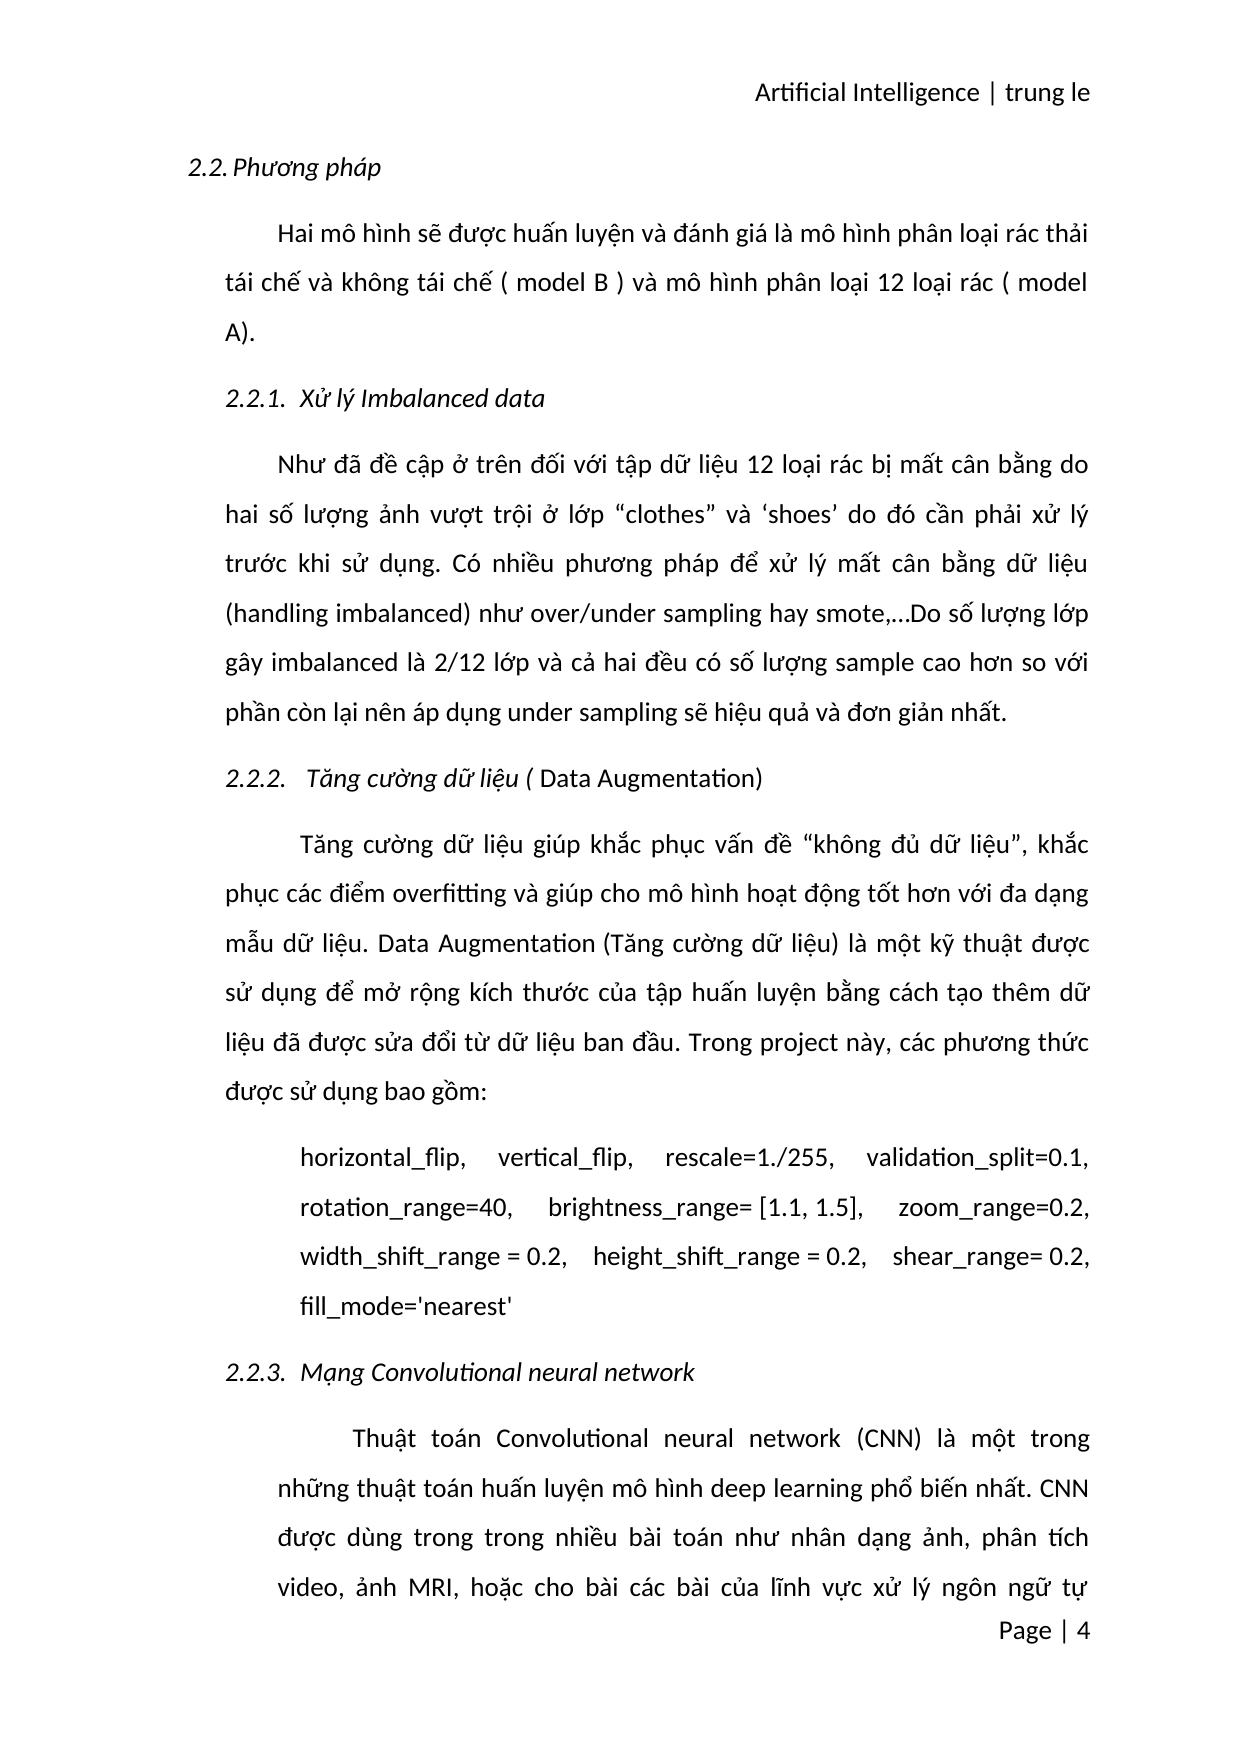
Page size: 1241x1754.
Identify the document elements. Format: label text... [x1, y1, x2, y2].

text Như đã đề cập ở trên đối với tập dữ liệu 12 loại rác bị mất cân bằng do hai số lượng ảnh vượt trội ở lớp “clothes” và ‘shoes’ do đó cần phải xử lý trước khi sử dụng. Có nhiều phương pháp để xử lý mất cân bằng dữ liệu (handling imbalanced) như over/under sampling hay smote,…Do số lượng lớp gây imbalanced là 2/12 lớp và cả hai đều có số lượng sample cao hơn so với phần còn lại nên áp dụng under sampling sẽ hiệu quả và đơn giản nhất. [225, 447, 1090, 728]
list Phương pháp [187, 150, 1090, 183]
list Xử lý Imbalanced data [225, 381, 1090, 414]
text Tăng cường dữ liệu giúp khắc phục vấn đề “không đủ dữ liệu”, khắc phục các điểm overfitting và giúp cho mô hình hoạt động tốt hơn với đa dạng mẫu dữ liệu. Data Augmentation (Tăng cường dữ liệu) là một kỹ thuật được sử dụng để mở rộng kích thước của tập huấn luyện bằng cách tạo thêm dữ liệu đã được sửa đổi từ dữ liệu ban đầu. Trong project này, các phương thức được sử dụng bao gồm: [225, 827, 1090, 1107]
list Mạng Convolutional neural network [225, 1355, 1090, 1388]
text Hai mô hình sẽ được huấn luyện và đánh giá là mô hình phân loại rác thải tái chế và không tái chế ( model B ) và mô hình phân loại 12 loại rác ( model A). [225, 216, 1090, 348]
list Tăng cường dữ liệu ( Data Augmentation) [225, 761, 1090, 794]
text horizontal_flip, vertical_flip, rescale=1./255, validation_split=0.1, rotation_range=40, brightness_range= [1.1, 1.5], zoom_range=0.2, width_shift_range = 0.2, height_shift_range = 0.2, shear_range= 0.2, fill_mode='nearest' [300, 1141, 1090, 1322]
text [277, 1421, 1090, 1603]
